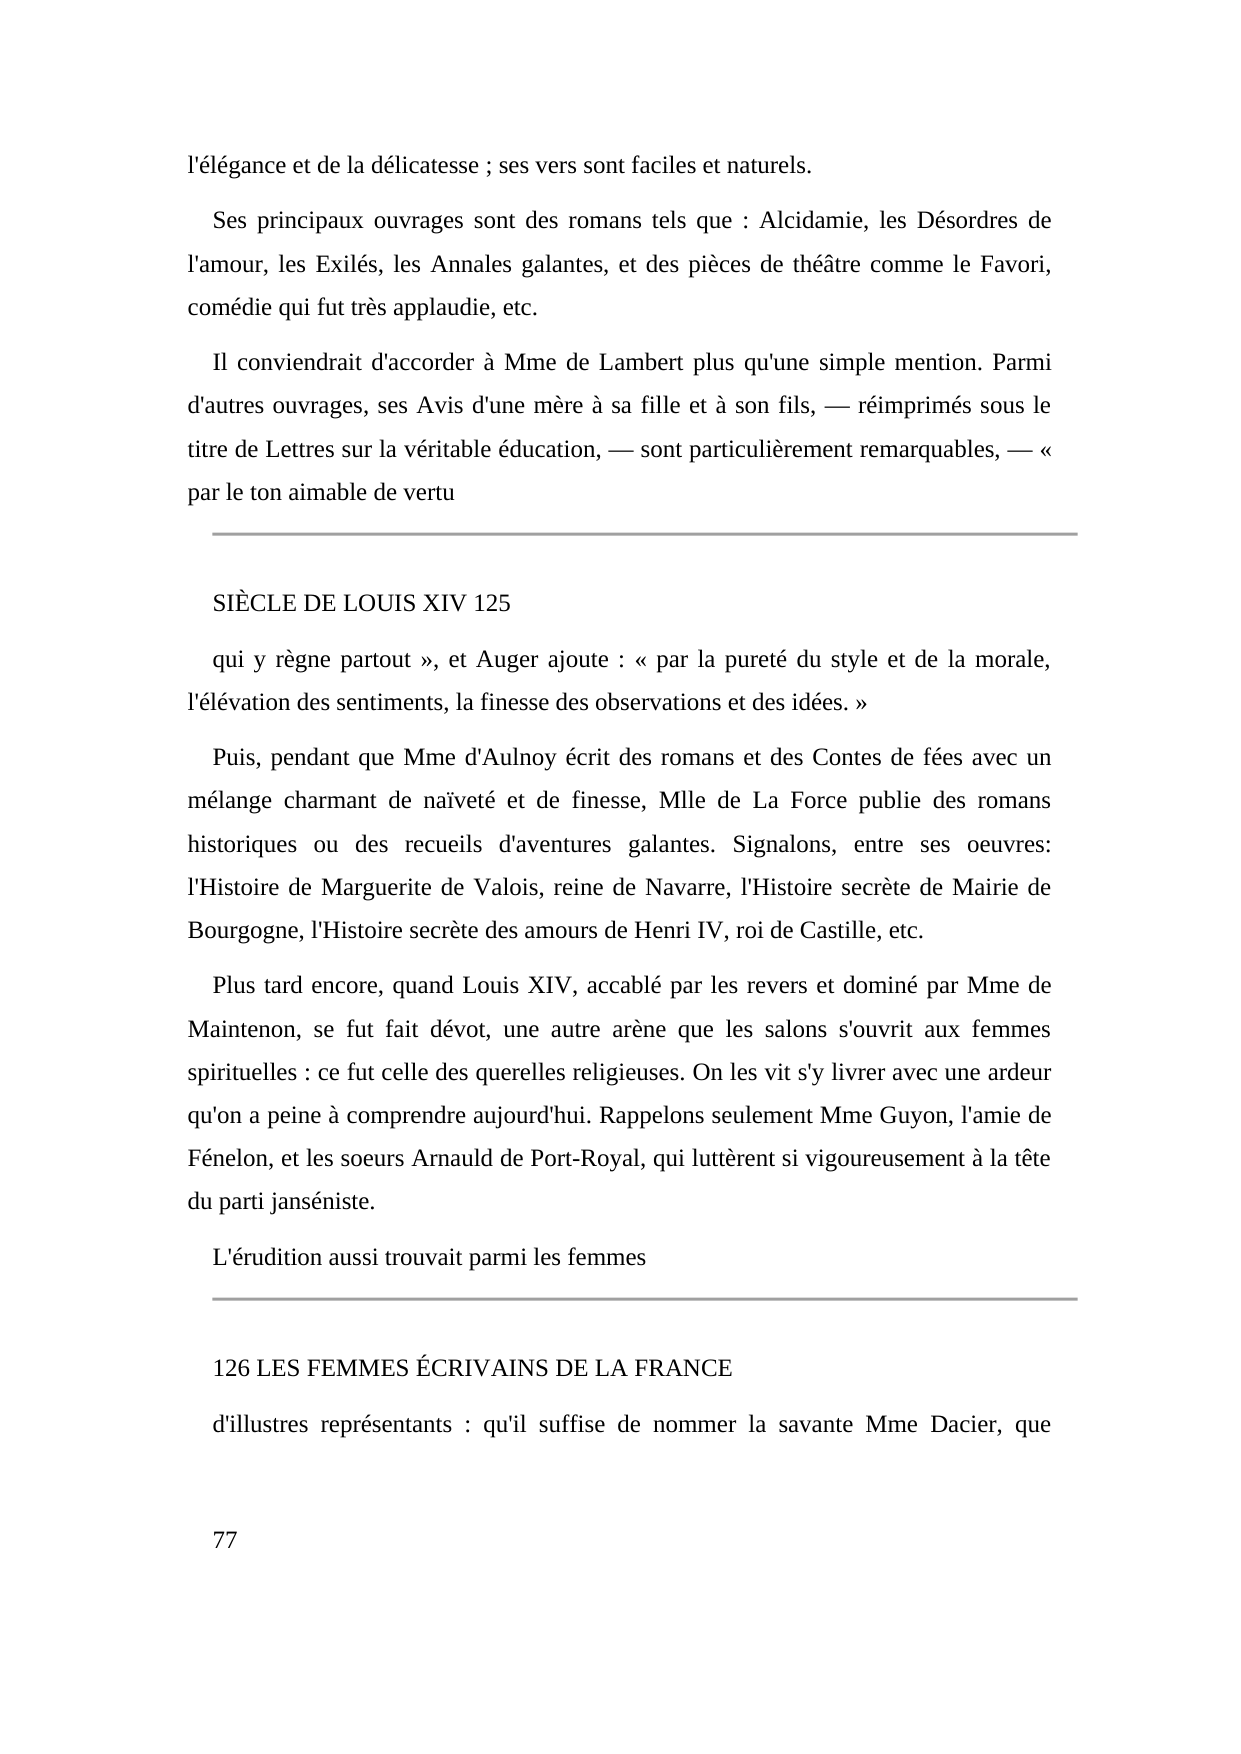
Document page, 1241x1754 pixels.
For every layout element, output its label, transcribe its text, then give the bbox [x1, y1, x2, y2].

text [187, 150, 1053, 179]
text Puis, pendant que Mme d'Aulnoy écrit des romans et des Contes de fées avec un mélange charmant de naïveté et de finesse, Mlle de La Force publie des romans historiques ou des recueils d'aventures galantes. Signalons, entre ses oeuvres: l'Histoire de Marguerite de Valois, reine de Navarre, l'Histoire secrète de Mairie de Bourgogne, l'Histoire secrète des amours de Henri IV, roi de Castille, etc. [187, 742, 1053, 944]
text Il conviendrait d'accorder à Mme de Lambert plus qu'une simple mention. Parmi d'autres ouvrages, ses Avis d'une mère à sa fille et à son fils, — réimprimés sous le titre de Lettres sur la véritable éducation, — sont particulièrement remarquables, — « par le ton aimable de vertu [187, 347, 1053, 506]
text qui y règne partout », et Auger ajoute : « par la pureté du style et de la morale, l'élévation des sentiments, la finesse des observations et des idées. » [187, 644, 1053, 716]
text SIÈCLE DE LOUIS XIV 125 [187, 588, 1053, 617]
text 126 LES FEMMES ÉCRIVAINS DE LA FRANCE [187, 1353, 1053, 1382]
text L'érudition aussi trouvait parmi les femmes [187, 1242, 1053, 1271]
text Ses principaux ouvrages sont des romans tels que : Alcidamie, les Désordres de l'amour, les Exilés, les Annales galantes, et des pièces de théâtre comme le Favori, comédie qui fut très applaudie, etc. [187, 206, 1053, 321]
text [187, 1409, 1053, 1437]
text Plus tard encore, quand Louis XIV, accablé par les revers et dominé par Mme de Maintenon, se fut fait dévot, une autre arène que les salons s'ouvrit aux femmes spirituelles : ce fut celle des querelles religieuses. On les vit s'y livrer avec une ardeur qu'on a peine à comprendre aujourd'hui. Rappelons seulement Mme Guyon, l'amie de Fénelon, et les soeurs Arnauld de Port-Royal, qui luttèrent si vigoureusement à la tête du parti janséniste. [187, 971, 1053, 1215]
